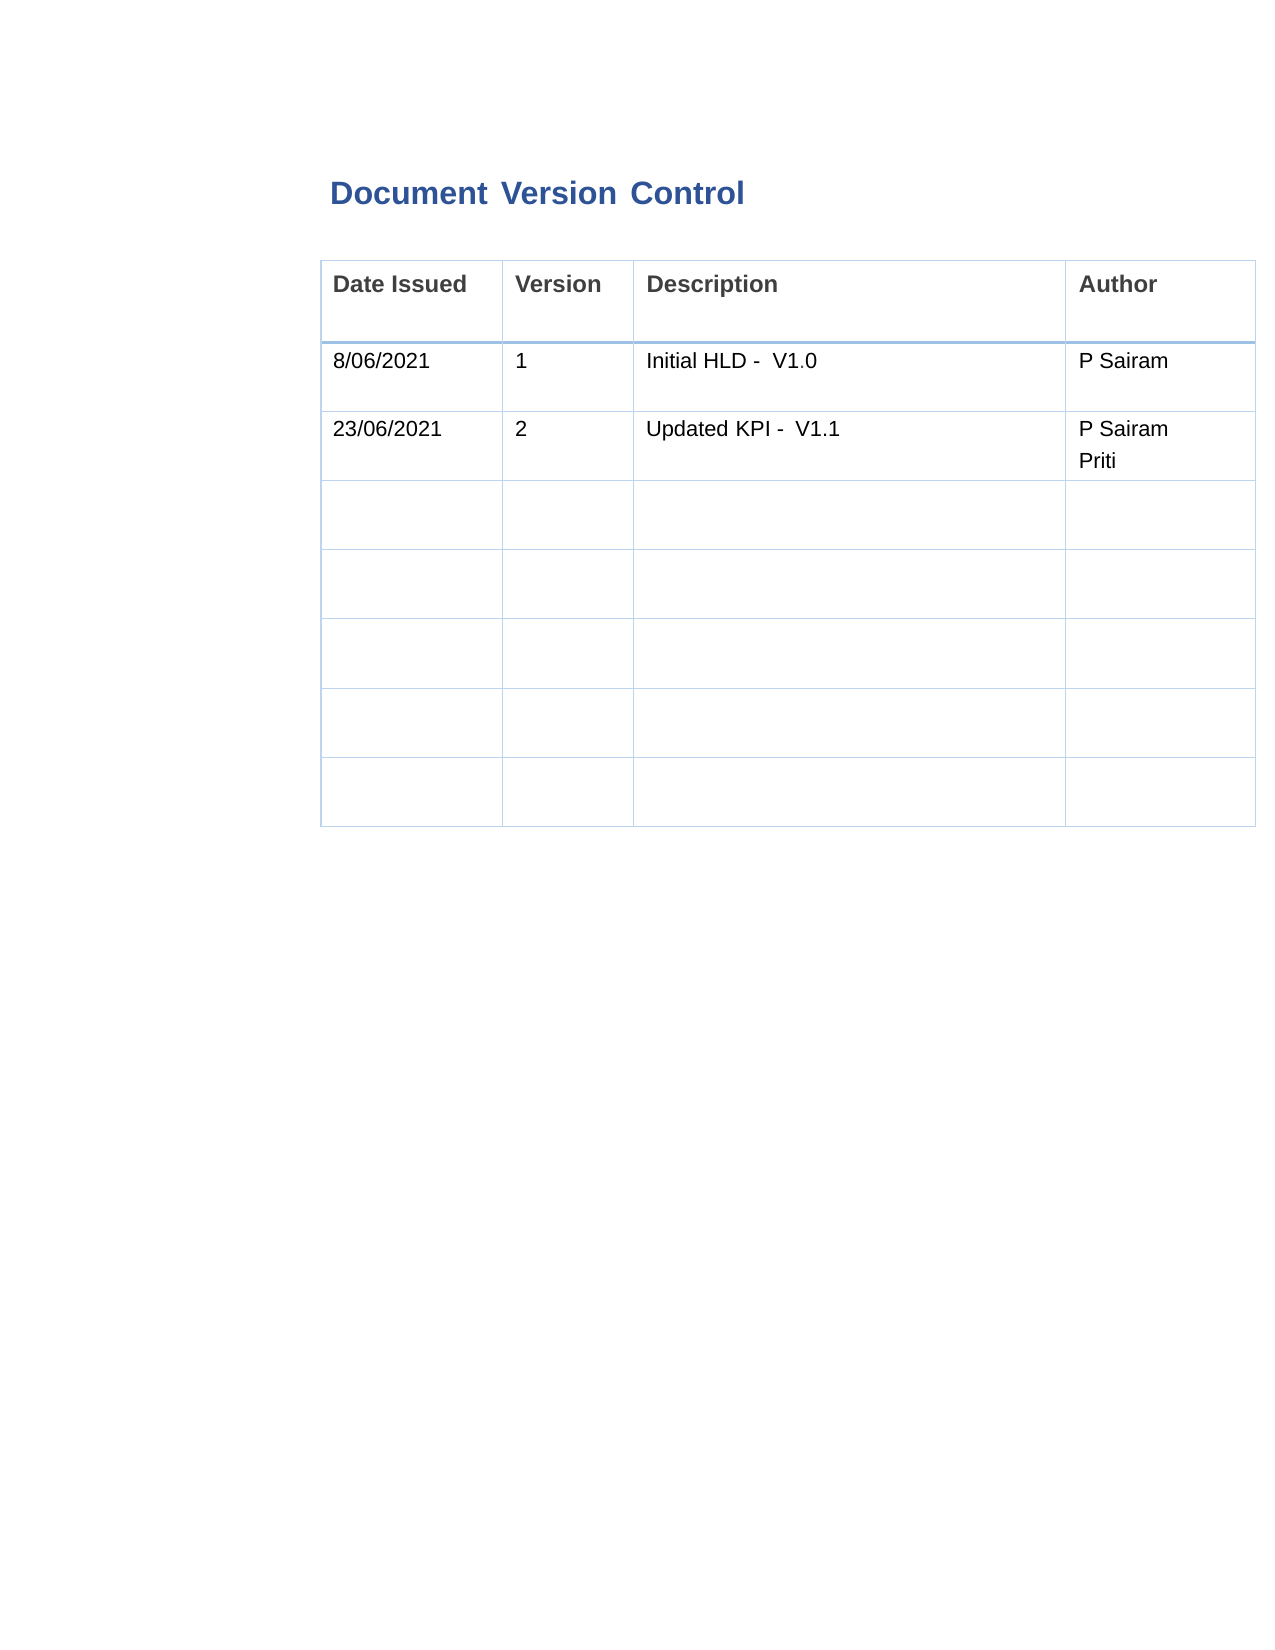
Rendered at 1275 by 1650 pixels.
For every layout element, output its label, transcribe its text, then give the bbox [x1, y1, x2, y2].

table_cell [322, 550, 502, 618]
table_cell 8/06/2021 [322, 344, 502, 411]
table_cell [1066, 689, 1255, 757]
table_cell P Sairam [1066, 344, 1255, 411]
table_cell [322, 758, 502, 826]
table_cell [634, 550, 1065, 618]
table_cell [1066, 481, 1255, 549]
table_cell [634, 619, 1065, 687]
table_cell Updated KPI - V1.1 [634, 412, 1065, 480]
table_header Author [1066, 261, 1255, 341]
table_cell [503, 619, 633, 687]
table_cell [1066, 619, 1255, 687]
table_cell 1 [503, 344, 633, 411]
table_header Description [634, 261, 1065, 341]
table_cell 23/06/2021 [322, 412, 502, 480]
table_cell [1066, 758, 1255, 826]
table_cell [322, 619, 502, 687]
table_cell [503, 758, 633, 826]
table_cell [322, 481, 502, 549]
table_cell [634, 689, 1065, 757]
table_cell P Sairam Priti [1066, 412, 1255, 480]
table_header Version [503, 261, 633, 341]
table_cell [1066, 550, 1255, 618]
table_cell [503, 689, 633, 757]
table_cell 2 [503, 412, 633, 480]
table_cell [634, 758, 1065, 826]
table_cell [503, 481, 633, 549]
table_header Date Issued [322, 261, 502, 341]
table_cell [503, 550, 633, 618]
table_cell [322, 689, 502, 757]
table_cell Initial HLD - V1.0 [634, 344, 1065, 411]
text Document Version Control [330, 184, 1125, 209]
table_cell [634, 481, 1065, 549]
